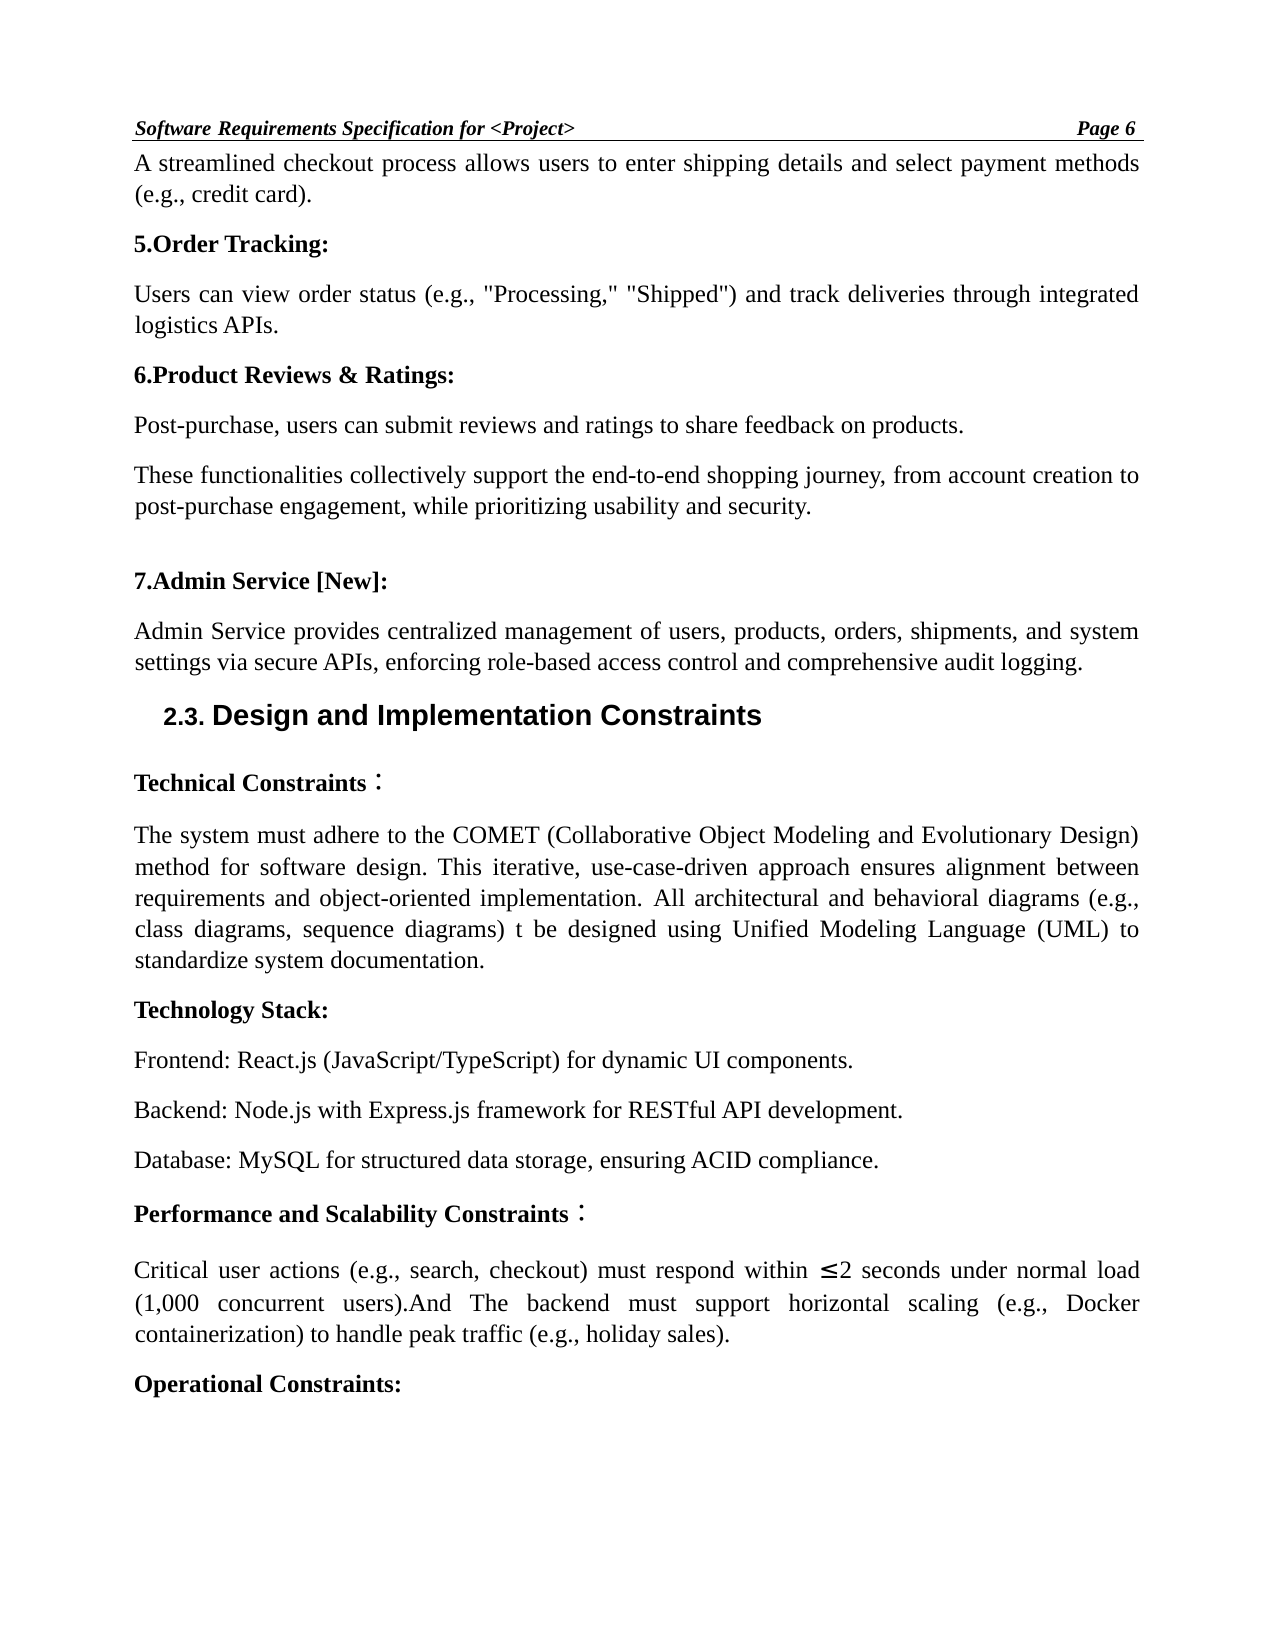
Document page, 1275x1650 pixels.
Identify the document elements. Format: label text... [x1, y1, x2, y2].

text 6.Product Reviews & Ratings: [133, 360, 1140, 389]
text Frontend: React.js (JavaScript/TypeScript) for dynamic UI components. [133, 1045, 1140, 1074]
text The system must adhere to the COMET (Collaborative Object Modeling and Evolutionary Design) method for software design. This iterative, use-case-driven approach ensures alignment between requirements and object-oriented implementation. All architectural and behavioral diagrams (e.g., class diagrams, sequence diagrams) t be designed using Unified Modeling Language (UML) to standardize system documentation. [133, 821, 1140, 974]
text These functionalities collectively support the end-to-end shopping journey, from account creation to post-purchase engagement, while prioritizing usability and security. [133, 460, 1140, 520]
text 7.Admin Service [New]: [133, 566, 1140, 595]
text Database: MySQL for structured data storage, ensuring ACID compliance. [133, 1145, 1140, 1174]
text Performance and Scalability Constraints： [133, 1196, 1140, 1230]
text Technical Constraints： [133, 765, 1140, 799]
subtitle 2.3. Design and Implementation Constraints [163, 698, 1140, 731]
text Post-purchase, users can submit reviews and ratings to share feedback on products. [133, 410, 1140, 439]
text Critical user actions (e.g., search, checkout) must respond within ≤2 seconds under normal load (1,000 concurrent users).And The backend must support horizontal scaling (e.g., Docker containerization) to handle peak traffic (e.g., holiday sales). [133, 1251, 1140, 1347]
text Technology Stack: [133, 995, 1140, 1024]
text Users can view order status (e.g., "Processing," "Shipped") and track deliveries through integrated logistics APIs. [133, 279, 1140, 338]
text Operational Constraints: [133, 1369, 1140, 1398]
text Admin Service provides centralized management of users, products, orders, shipments, and system settings via secure APIs, enforcing role-based access control and comprehensive audit logging. [133, 616, 1140, 676]
text 5.Order Tracking: [133, 229, 1140, 258]
text Backend: Node.js with Express.js framework for RESTful API development. [133, 1095, 1140, 1124]
text A streamlined checkout process allows users to enter shipping details and select payment methods (e.g., credit card). [133, 148, 1140, 207]
